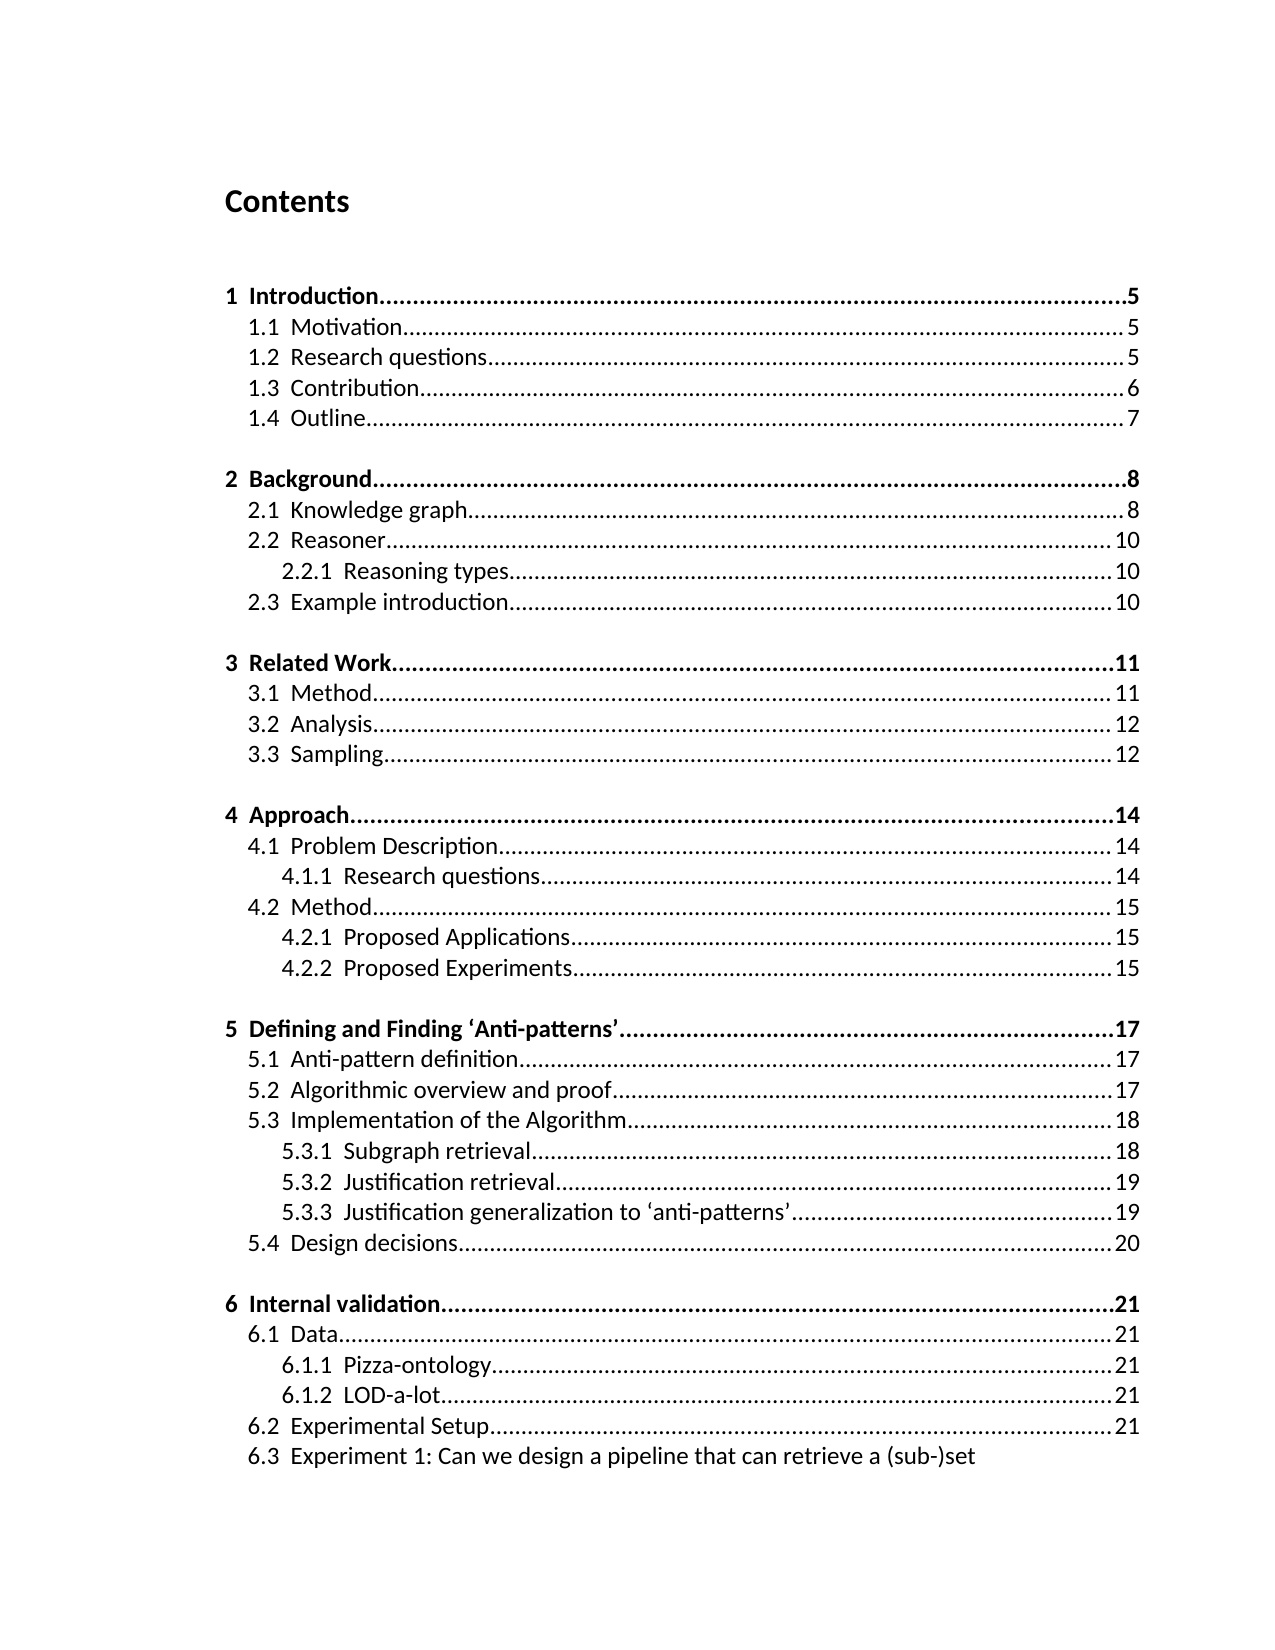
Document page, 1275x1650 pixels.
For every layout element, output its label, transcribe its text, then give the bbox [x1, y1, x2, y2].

text 1.4 Outline ?? [150, 403, 1125, 433]
text 1 Introduction ?? [150, 281, 1125, 311]
text 2.2 Reasoner ?? [150, 525, 1125, 555]
text 6 Internal validation ?? [150, 1288, 1125, 1318]
text 4.2.1 Proposed Applications ?? [150, 921, 1125, 952]
text 2.3 Example introduction ?? [150, 586, 1125, 616]
text 1.1 Motivation ?? [150, 311, 1125, 342]
text Contents [150, 181, 1125, 221]
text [150, 1440, 1125, 1471]
text 2.2.1 Reasoning types ?? [150, 555, 1125, 586]
text 3.1 Method ?? [150, 677, 1125, 708]
text 5.3.1 Subgraph retrieval ?? [150, 1135, 1125, 1166]
text 1.3 Contribution ?? [150, 372, 1125, 403]
text 5.3 Implementation of the Algorithm ?? [150, 1104, 1125, 1135]
text 4 Approach ?? [150, 799, 1125, 830]
text 1.2 Research questions ?? [150, 342, 1125, 372]
text 6.1 Data ?? [150, 1318, 1125, 1349]
text 4.1.1 Research questions ?? [150, 860, 1125, 891]
text 6.1.1 Pizza-ontology ?? [150, 1349, 1125, 1379]
text 6.2 Experimental Setup ?? [150, 1410, 1125, 1440]
text 5.3.3 Justification generalization to ‘anti-patterns’ ?? [150, 1196, 1125, 1227]
text 2.1 Knowledge graph ?? [150, 494, 1125, 525]
text 5.4 Design decisions ?? [150, 1227, 1125, 1257]
text 3 Related Work ?? [150, 647, 1125, 677]
text 5.2 Algorithmic overview and proof ?? [150, 1074, 1125, 1104]
text 5.1 Anti-pattern definition ?? [150, 1043, 1125, 1074]
text 2 Background ?? [150, 464, 1125, 494]
text 4.2.2 Proposed Experiments ?? [150, 952, 1125, 982]
text 3.3 Sampling ?? [150, 738, 1125, 769]
text 4.2 Method ?? [150, 891, 1125, 921]
text 3.2 Analysis ?? [150, 708, 1125, 738]
text 6.1.2 LOD-a-lot ?? [150, 1379, 1125, 1410]
text 5 Defining and Finding ‘Anti-patterns’ ?? [150, 1013, 1125, 1043]
text 4.1 Problem Description ?? [150, 830, 1125, 860]
text 5.3.2 Justification retrieval ?? [150, 1166, 1125, 1196]
